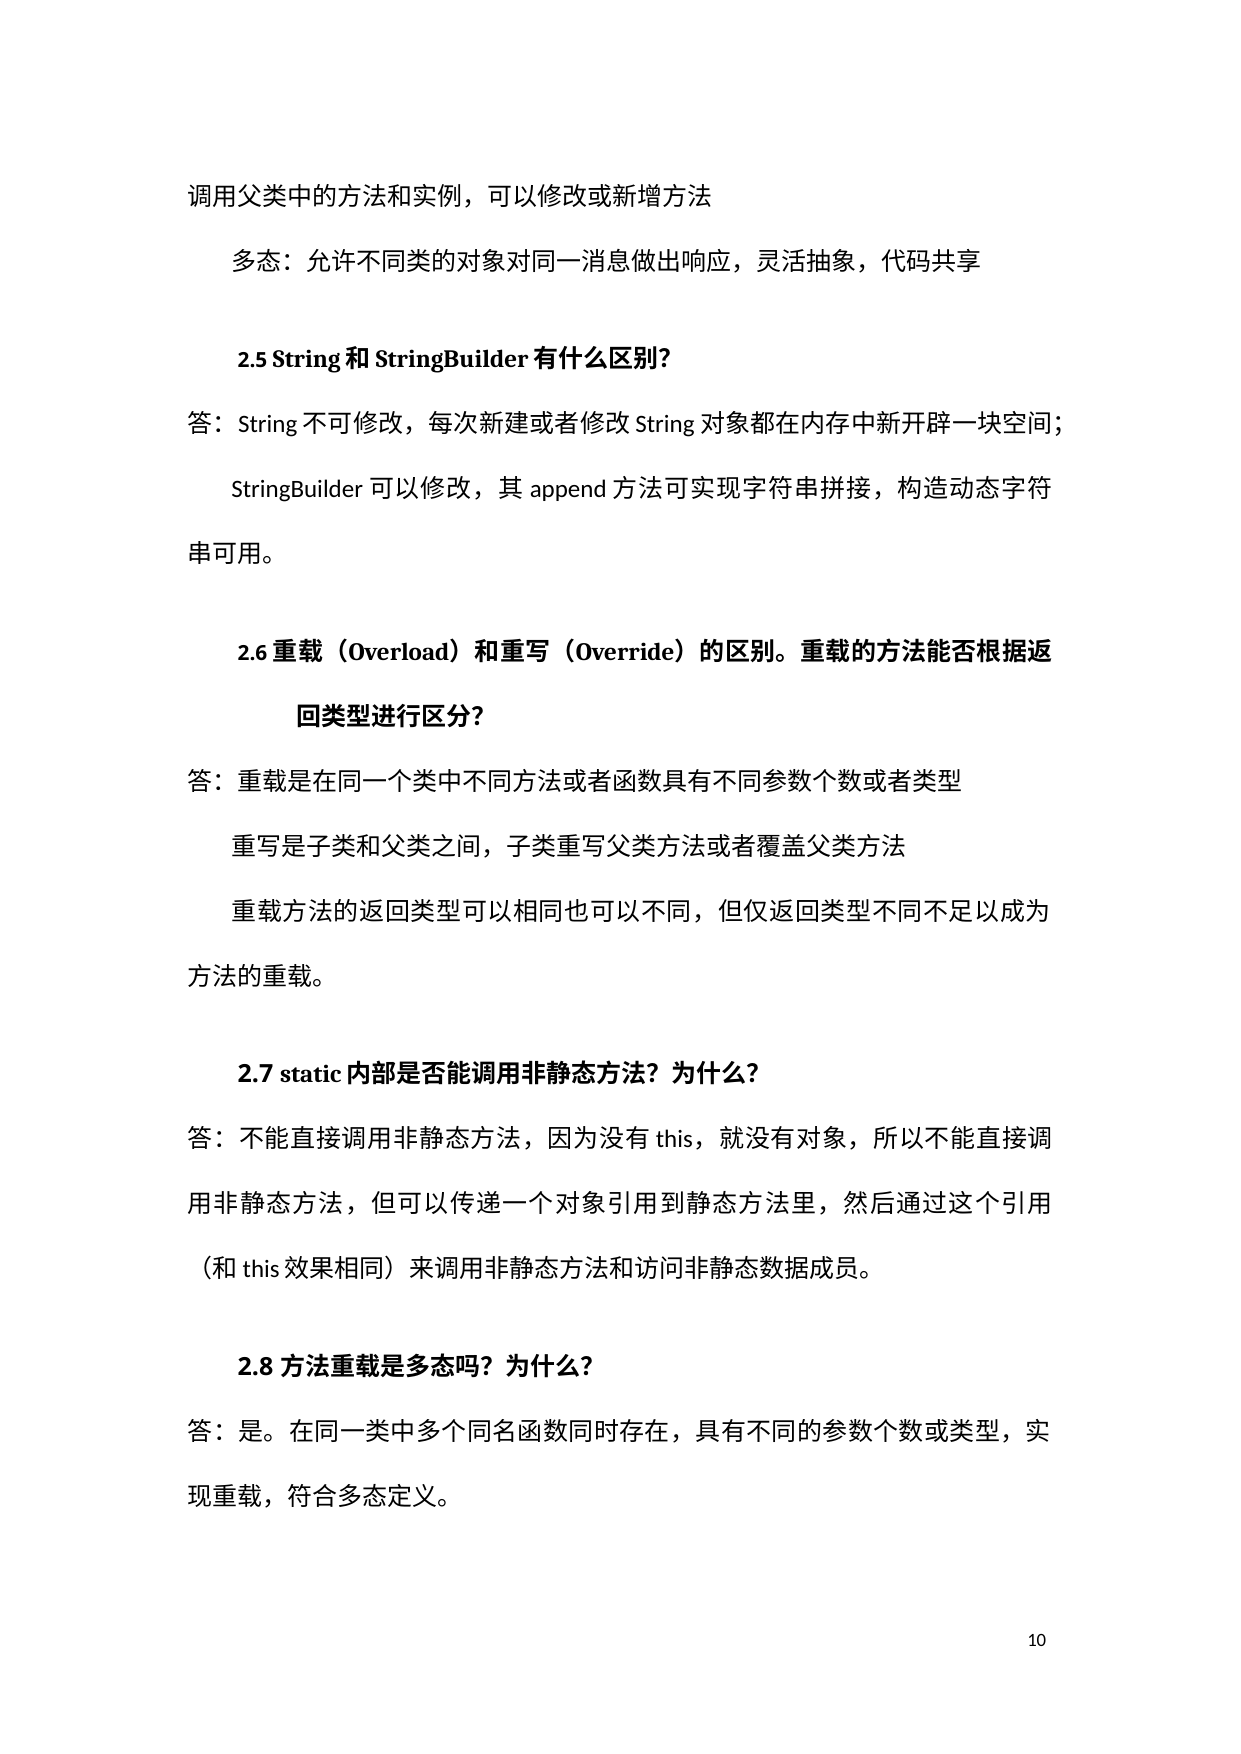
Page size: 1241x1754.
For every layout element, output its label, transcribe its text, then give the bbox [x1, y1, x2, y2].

subtitle String和StringBuilder有什么区别？ [237, 324, 1053, 389]
subtitle 重载（Overload）和重写（Override）的区别。重载的方法能否根据返回类型进行区分？ [237, 617, 1053, 747]
text 重载方法的返回类型可以相同也可以不同，但仅返回类型不同不足以成为方法的重载。 [187, 877, 1053, 1007]
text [187, 162, 1053, 227]
text 多态：允许不同类的对象对同一消息做出响应，灵活抽象，代码共享 [187, 227, 1053, 292]
text 答：不能直接调用非静态方法，因为没有this，就没有对象，所以不能直接调用非静态方法，但可以传递一个对象引用到静态方法里，然后通过这个引用（和this效果相同）来调用非静态方法和访问非静态数据成员。 [187, 1104, 1053, 1299]
text 答：String不可修改，每次新建或者修改String对象都在内存中新开辟一块空间； StringBuilder可以修改，其append方法可实现字符串拼接，构造动态字符串可用。 [187, 389, 1053, 584]
text 重写是子类和父类之间，子类重写父类方法或者覆盖父类方法 [187, 812, 1053, 877]
subtitle 方法重载是多态吗？为什么？ [237, 1332, 1053, 1397]
text 答：是。在同一类中多个同名函数同时存在，具有不同的参数个数或类型，实现重载，符合多态定义。 [187, 1397, 1053, 1527]
text 答：重载是在同一个类中不同方法或者函数具有不同参数个数或者类型 [187, 747, 1053, 812]
subtitle static内部是否能调用非静态方法？为什么？ [237, 1039, 1053, 1104]
